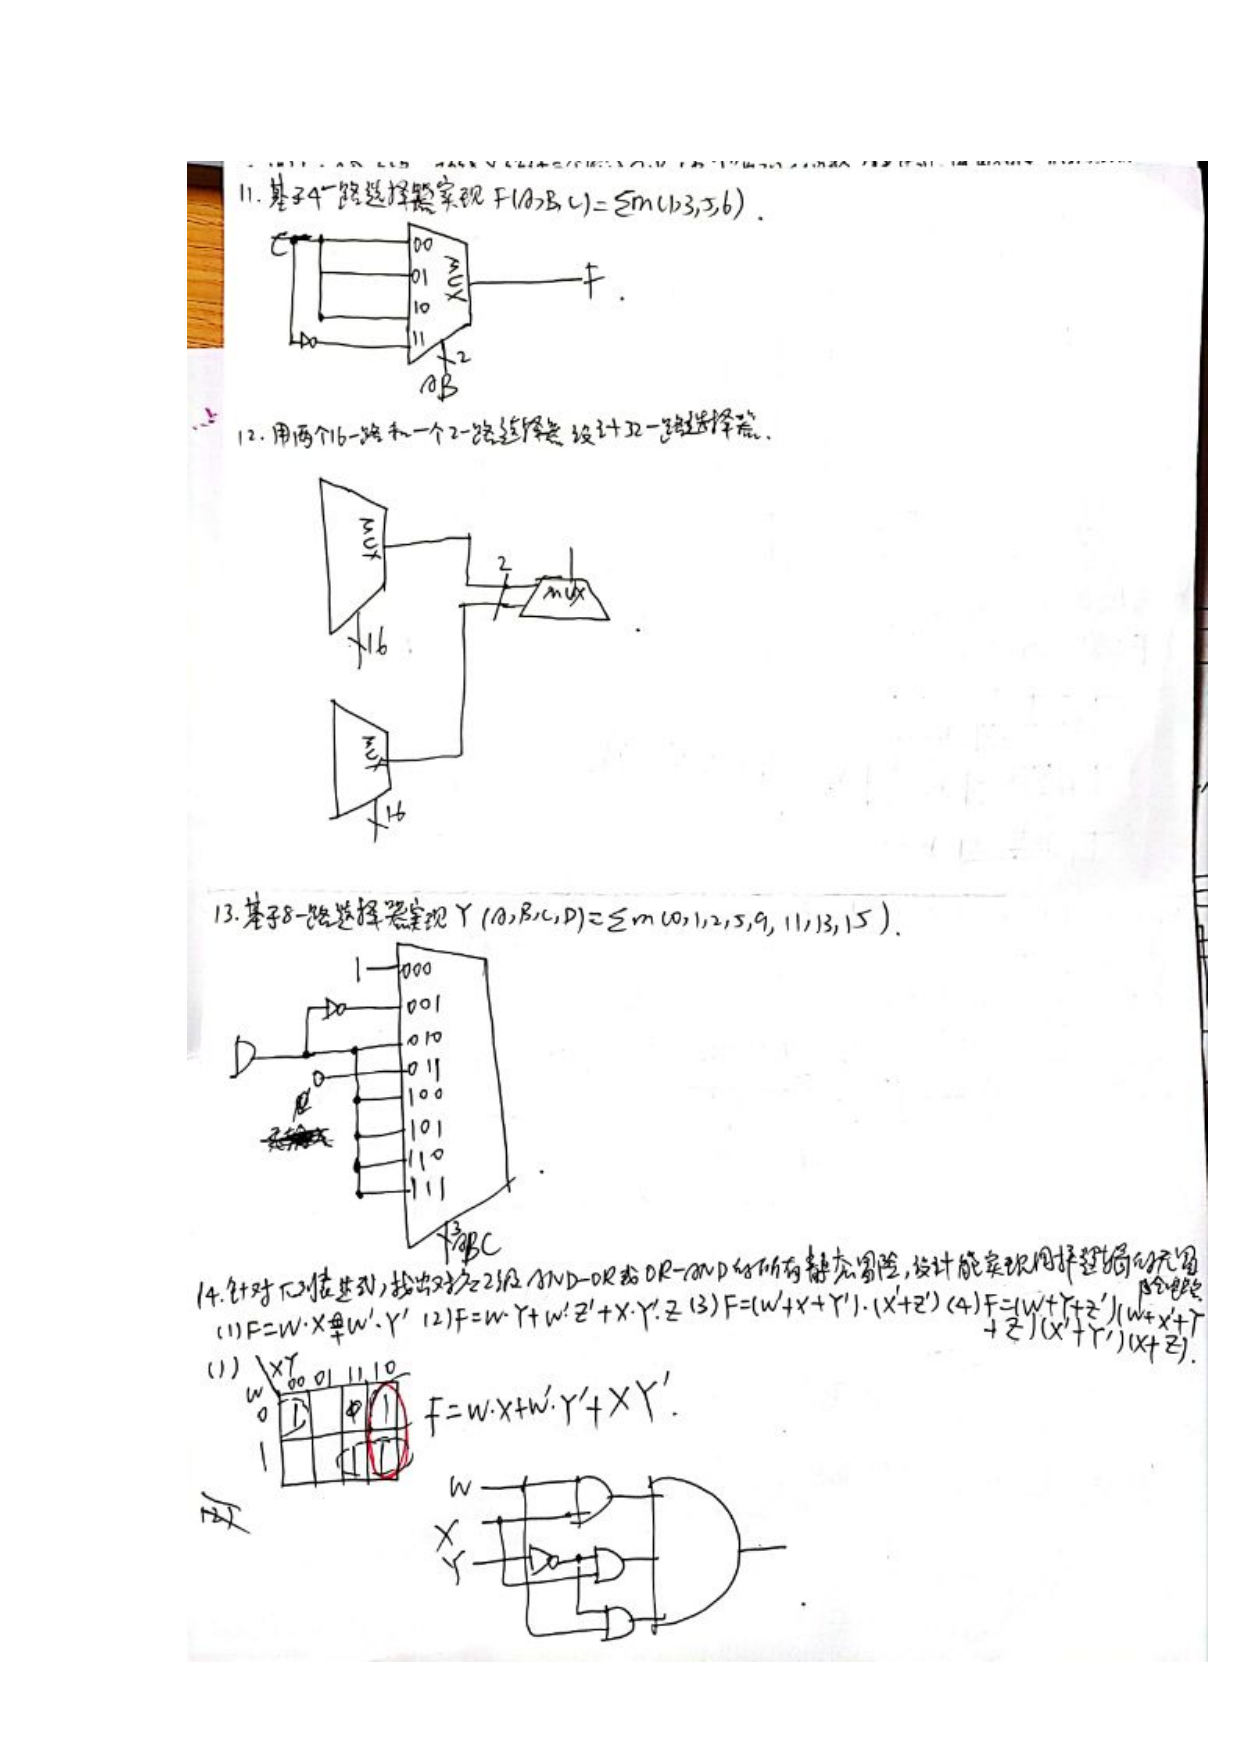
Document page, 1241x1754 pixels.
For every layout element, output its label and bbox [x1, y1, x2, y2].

picture [187, 161, 1208, 1662]
